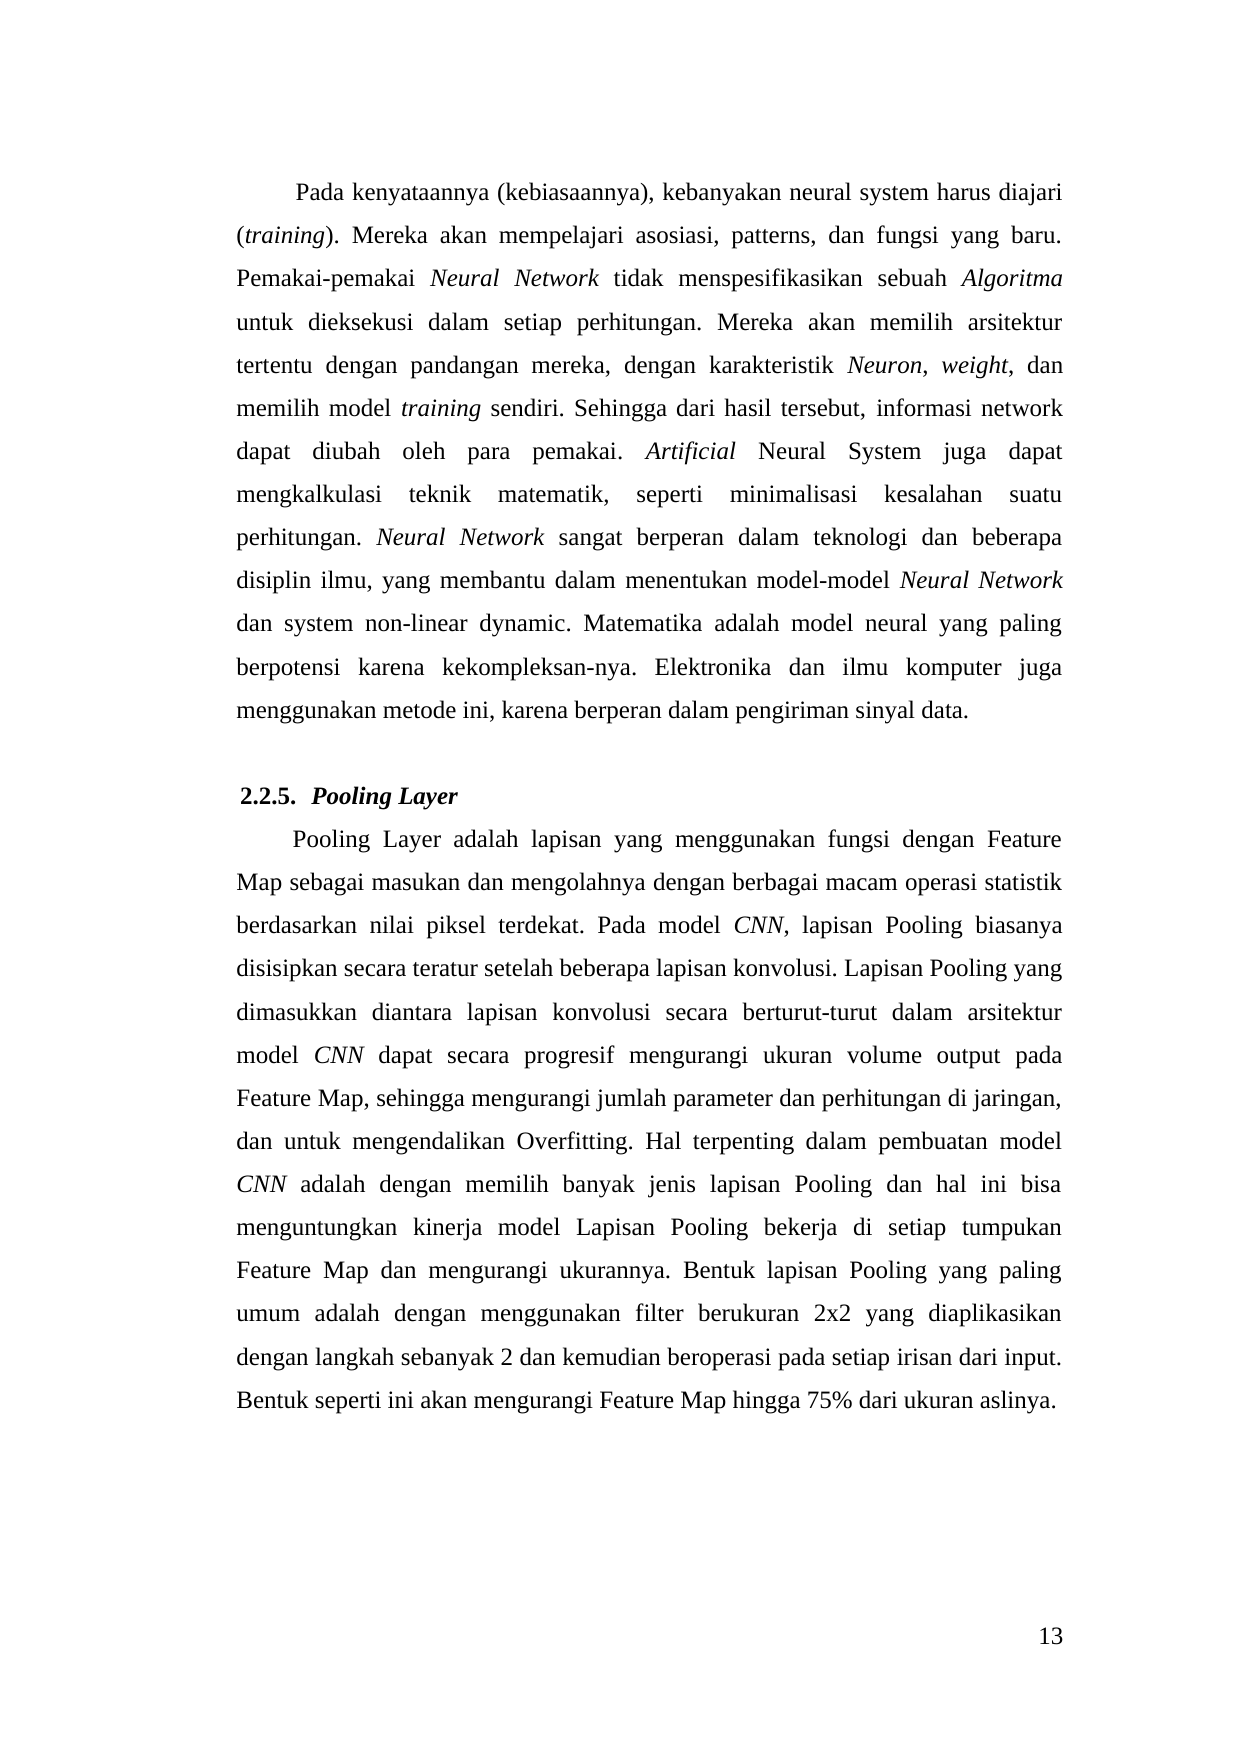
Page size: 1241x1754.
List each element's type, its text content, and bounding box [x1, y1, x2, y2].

text Pooling Layer adalah lapisan yang menggunakan fungsi dengan Feature Map sebagai masukan dan mengolahnya dengan berbagai macam operasi statistik berdasarkan nilai piksel terdekat. Pada model CNN, lapisan Pooling biasanya disisipkan secara teratur setelah beberapa lapisan konvolusi. Lapisan Pooling yang dimasukkan diantara lapisan konvolusi secara berturut-turut dalam arsitektur model CNN dapat secara progresif mengurangi ukuran volume output pada Feature Map, sehingga mengurangi jumlah parameter dan perhitungan di jaringan, dan untuk mengendalikan Overfitting. Hal terpenting dalam pembuatan model CNN adalah dengan memilih banyak jenis lapisan Pooling dan hal ini bisa menguntungkan kinerja model Lapisan Pooling bekerja di setiap tumpukan Feature Map dan mengurangi ukurannya. Bentuk lapisan Pooling yang paling umum adalah dengan menggunakan filter berukuran 2x2 yang diaplikasikan dengan langkah sebanyak 2 dan kemudian beroperasi pada setiap irisan dari input. Bentuk seperti ini akan mengurangi Feature Map hingga 75% dari ukuran aslinya. [236, 824, 1063, 1413]
text Pada kenyataannya (kebiasaannya), kebanyakan neural system harus diajari (training). Mereka akan mempelajari asosiasi, patterns, dan fungsi yang baru. Pemakai-pemakai Neural Network tidak menspesifikasikan sebuah Algoritma untuk dieksekusi dalam setiap perhitungan. Mereka akan memilih arsitektur tertentu dengan pandangan mereka, dengan karakteristik Neuron, weight, dan memilih model training sendiri. Sehingga dari hasil tersebut, informasi network dapat diubah oleh para pemakai. Artificial Neural System juga dapat mengkalkulasi teknik matematik, seperti minimalisasi kesalahan suatu perhitungan. Neural Network sangat berperan dalam teknologi dan beberapa disiplin ilmu, yang membantu dalam menentukan model-model Neural Network dan system non-linear dynamic. Matematika adalah model neural yang paling berpotensi karena kekompleksan-nya. Elektronika dan ilmu komputer juga menggunakan metode ini, karena berperan dalam pengiriman sinyal data. [236, 177, 1063, 723]
subtitle Pooling Layer [240, 781, 1063, 810]
